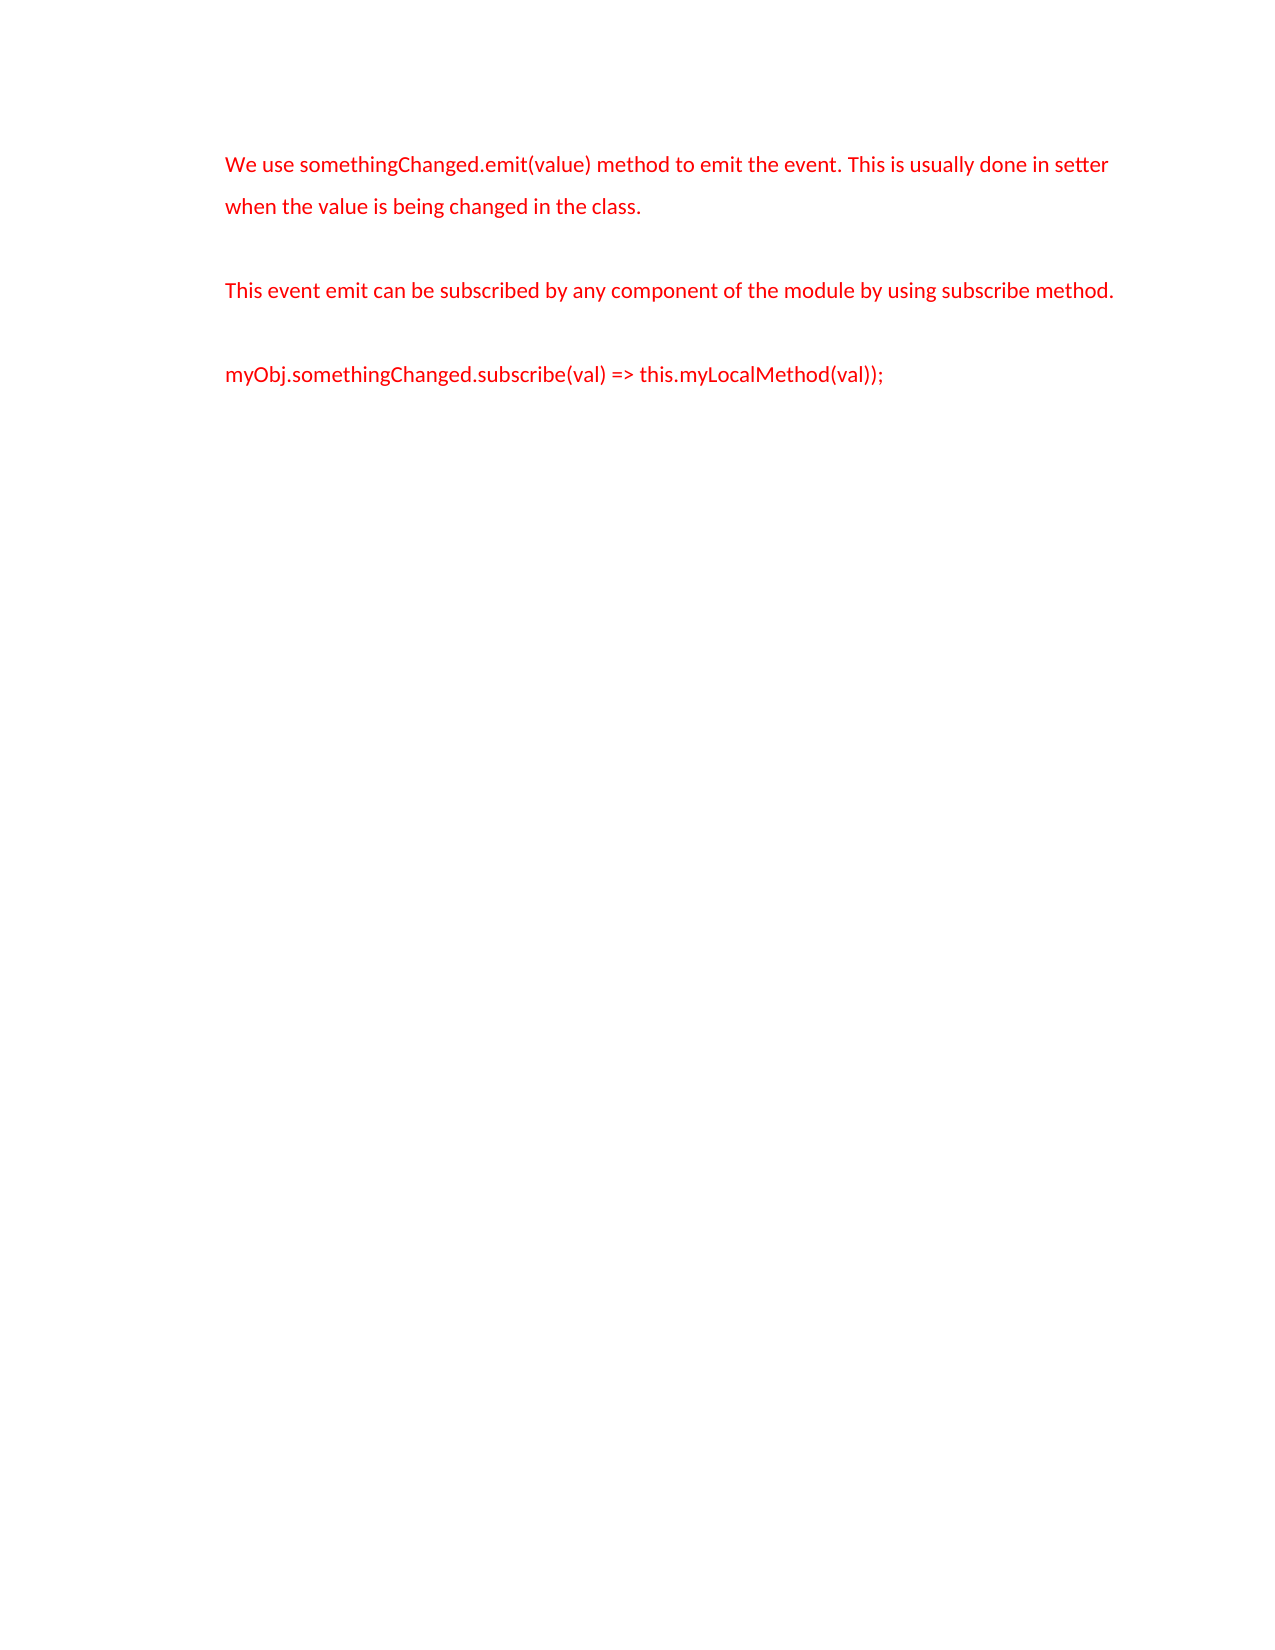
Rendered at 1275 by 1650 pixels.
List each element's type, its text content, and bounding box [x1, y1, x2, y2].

list We use somethingChanged.emit(value) method to emit the event. This is usually done in setter when the value is being changed in the class. [225, 150, 1125, 220]
list This event emit can be subscribed by any component of the module by using subscribe method. [225, 276, 1125, 304]
list myObj.somethingChanged.subscribe(val) => this.myLocalMethod(val)); [225, 360, 1125, 388]
